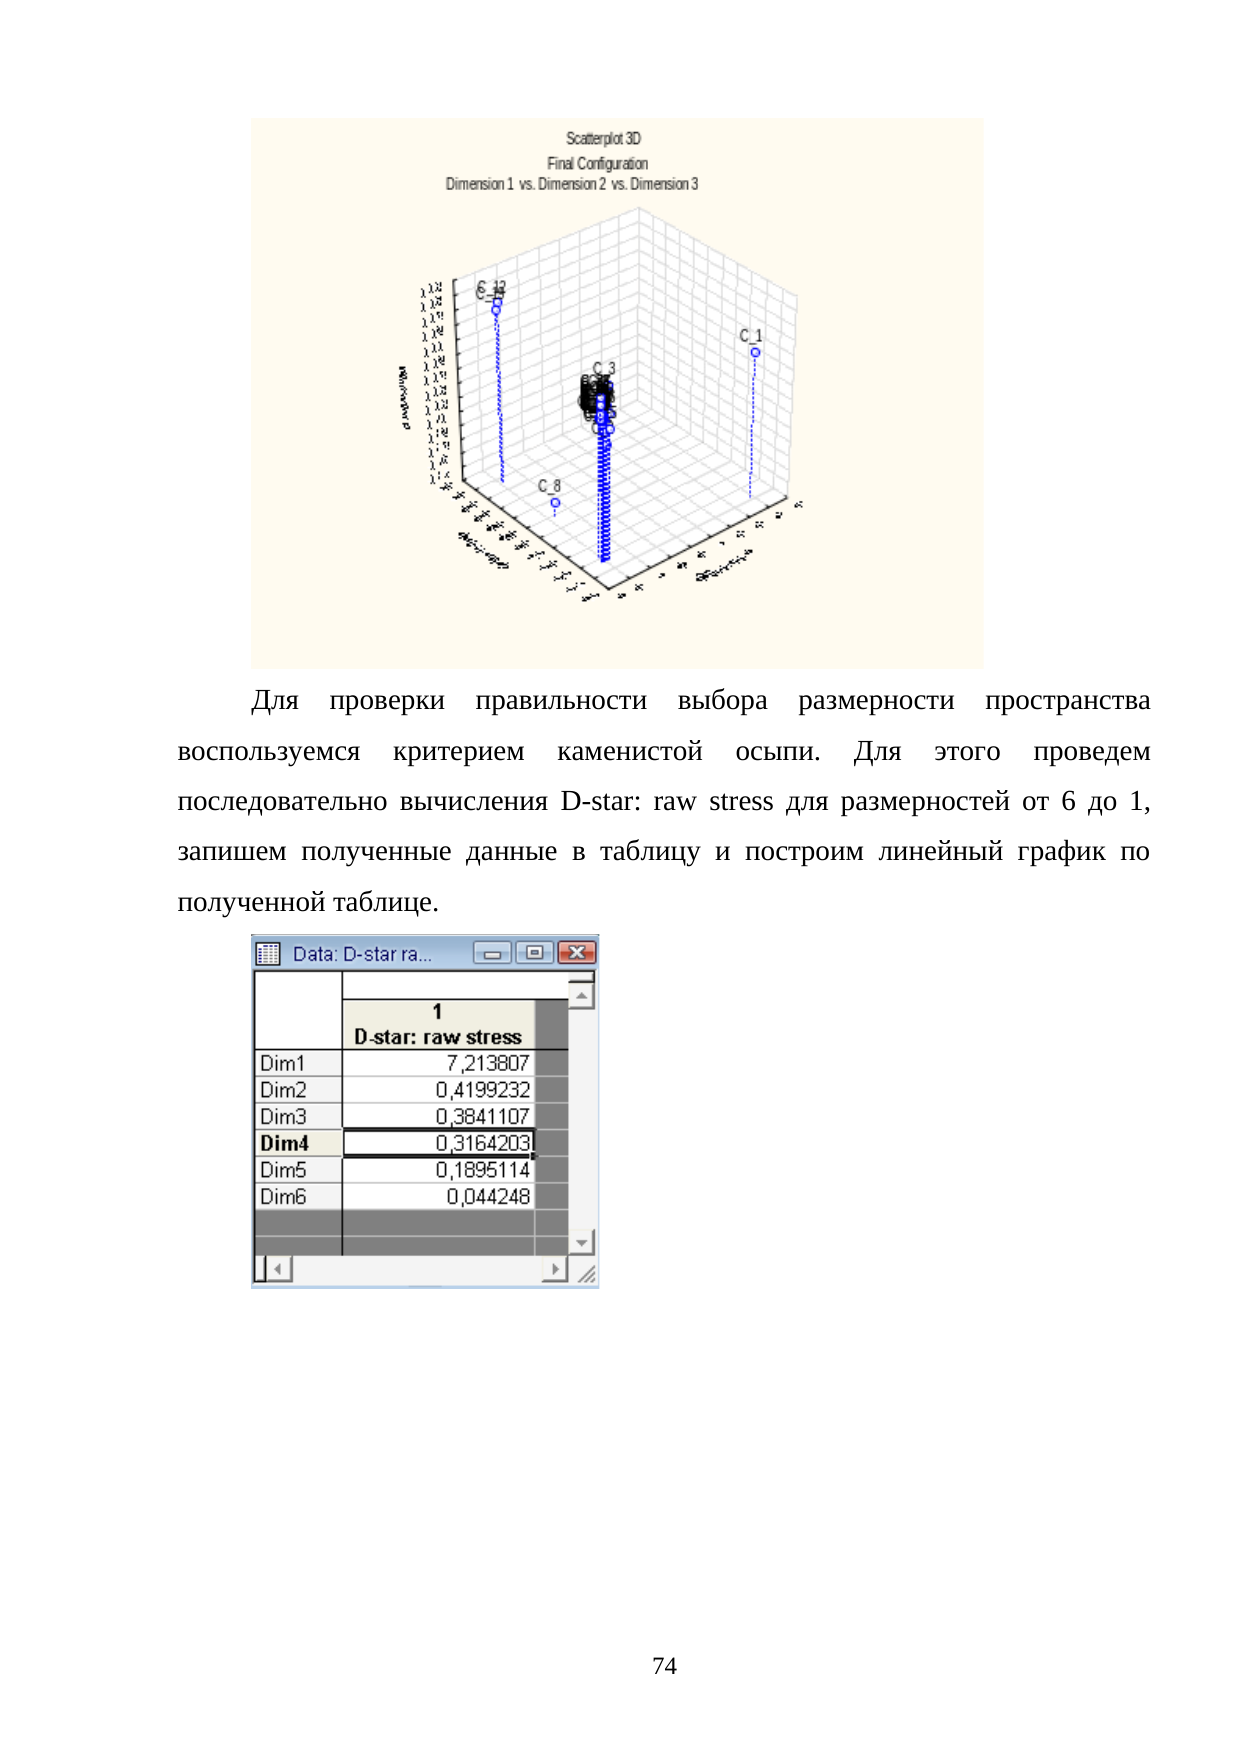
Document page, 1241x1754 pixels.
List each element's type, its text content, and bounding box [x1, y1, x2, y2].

text Для проверки правильности выбора размерности пространства воспользуемся критерием каменистой осыпи. Для этого проведем последовательно вычисления D-star: raw stress для размерностей от 6 до 1, запишем полученные данные в таблицу и построим линейный график по полученной таблице. [177, 682, 1152, 917]
picture [251, 934, 600, 1289]
